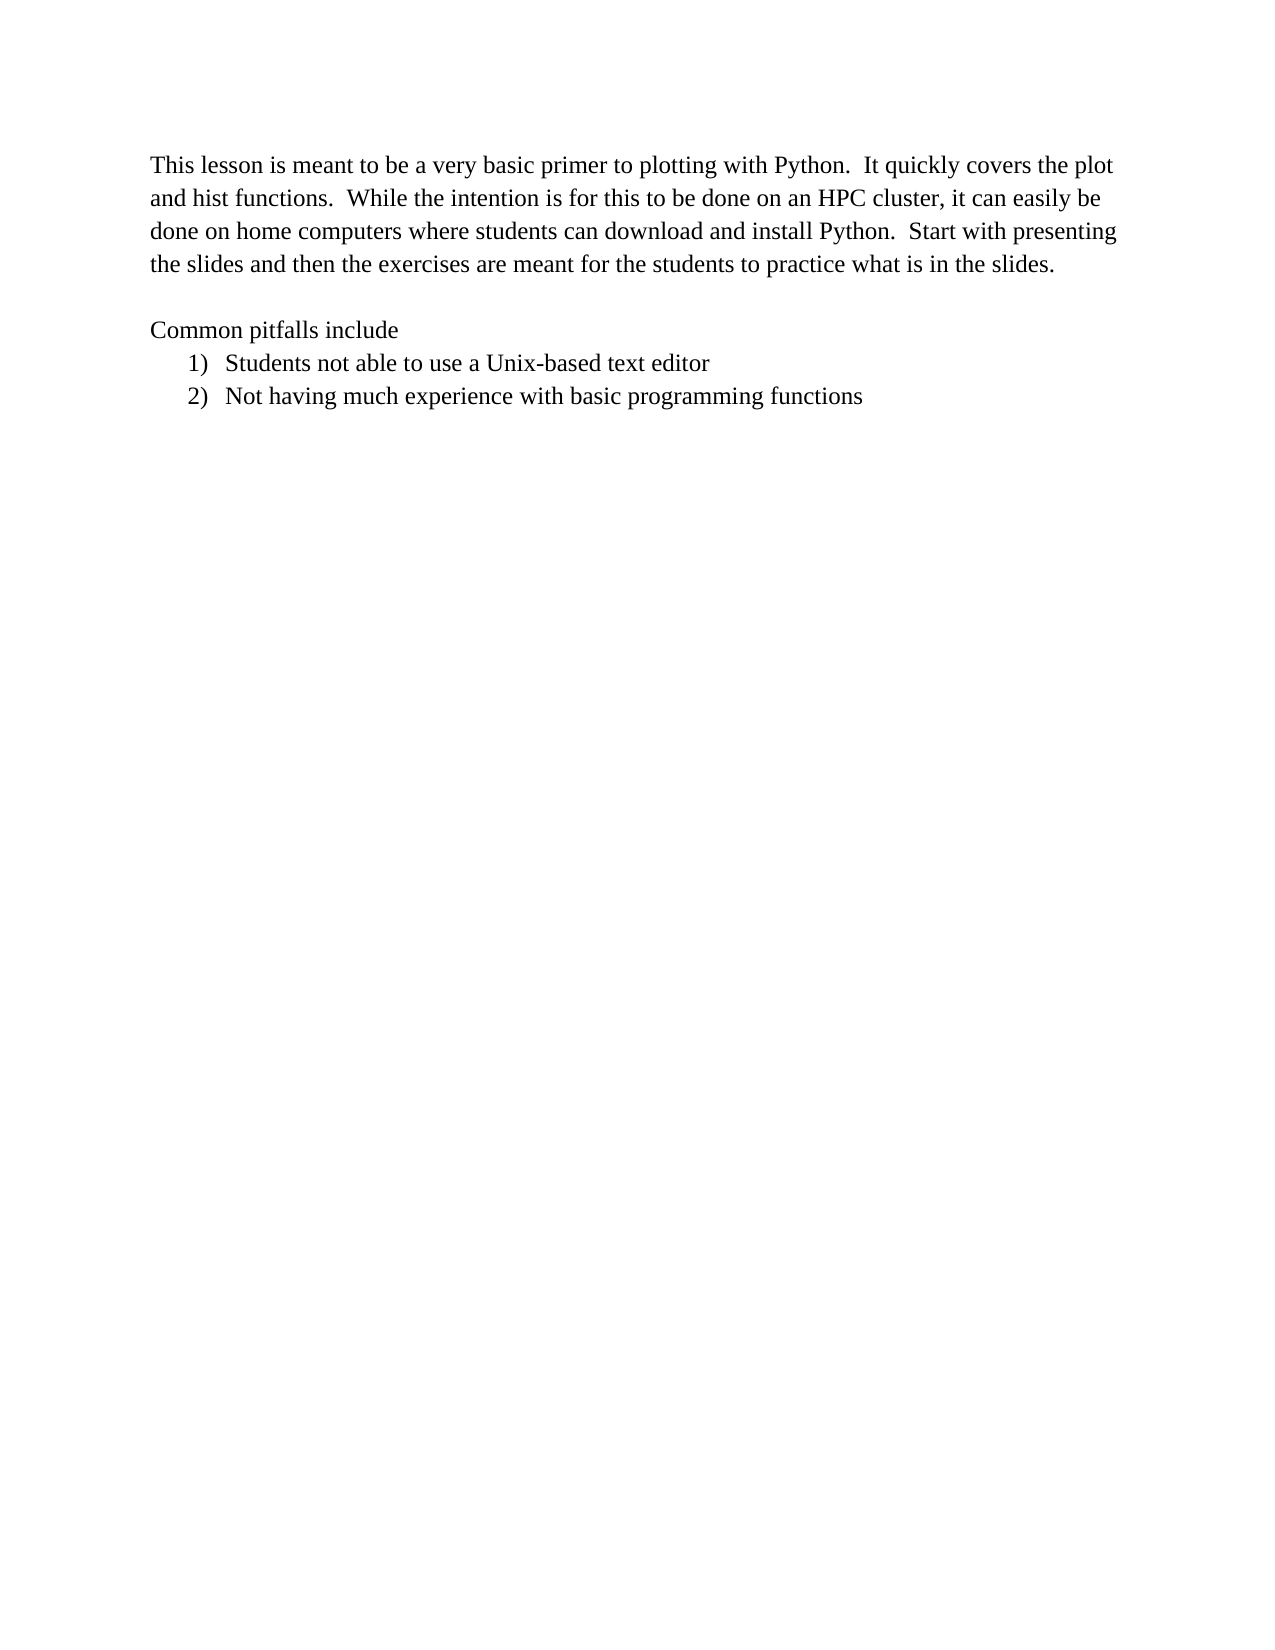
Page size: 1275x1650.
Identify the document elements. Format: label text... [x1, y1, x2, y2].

list Not having much experience with basic programming functions [187, 381, 1125, 410]
list Students not able to use a Unix-based text editor [187, 348, 1125, 377]
text Common pitfalls include [150, 315, 1125, 344]
text This lesson is meant to be a very basic primer to plotting with Python. It quickly covers the plot and hist functions. While the intention is for this to be done on an HPC cluster, it can easily be done on home computers where students can download and install Python. Start with presenting the slides and then the exercises are meant for the students to practice what is in the slides. [150, 150, 1125, 278]
